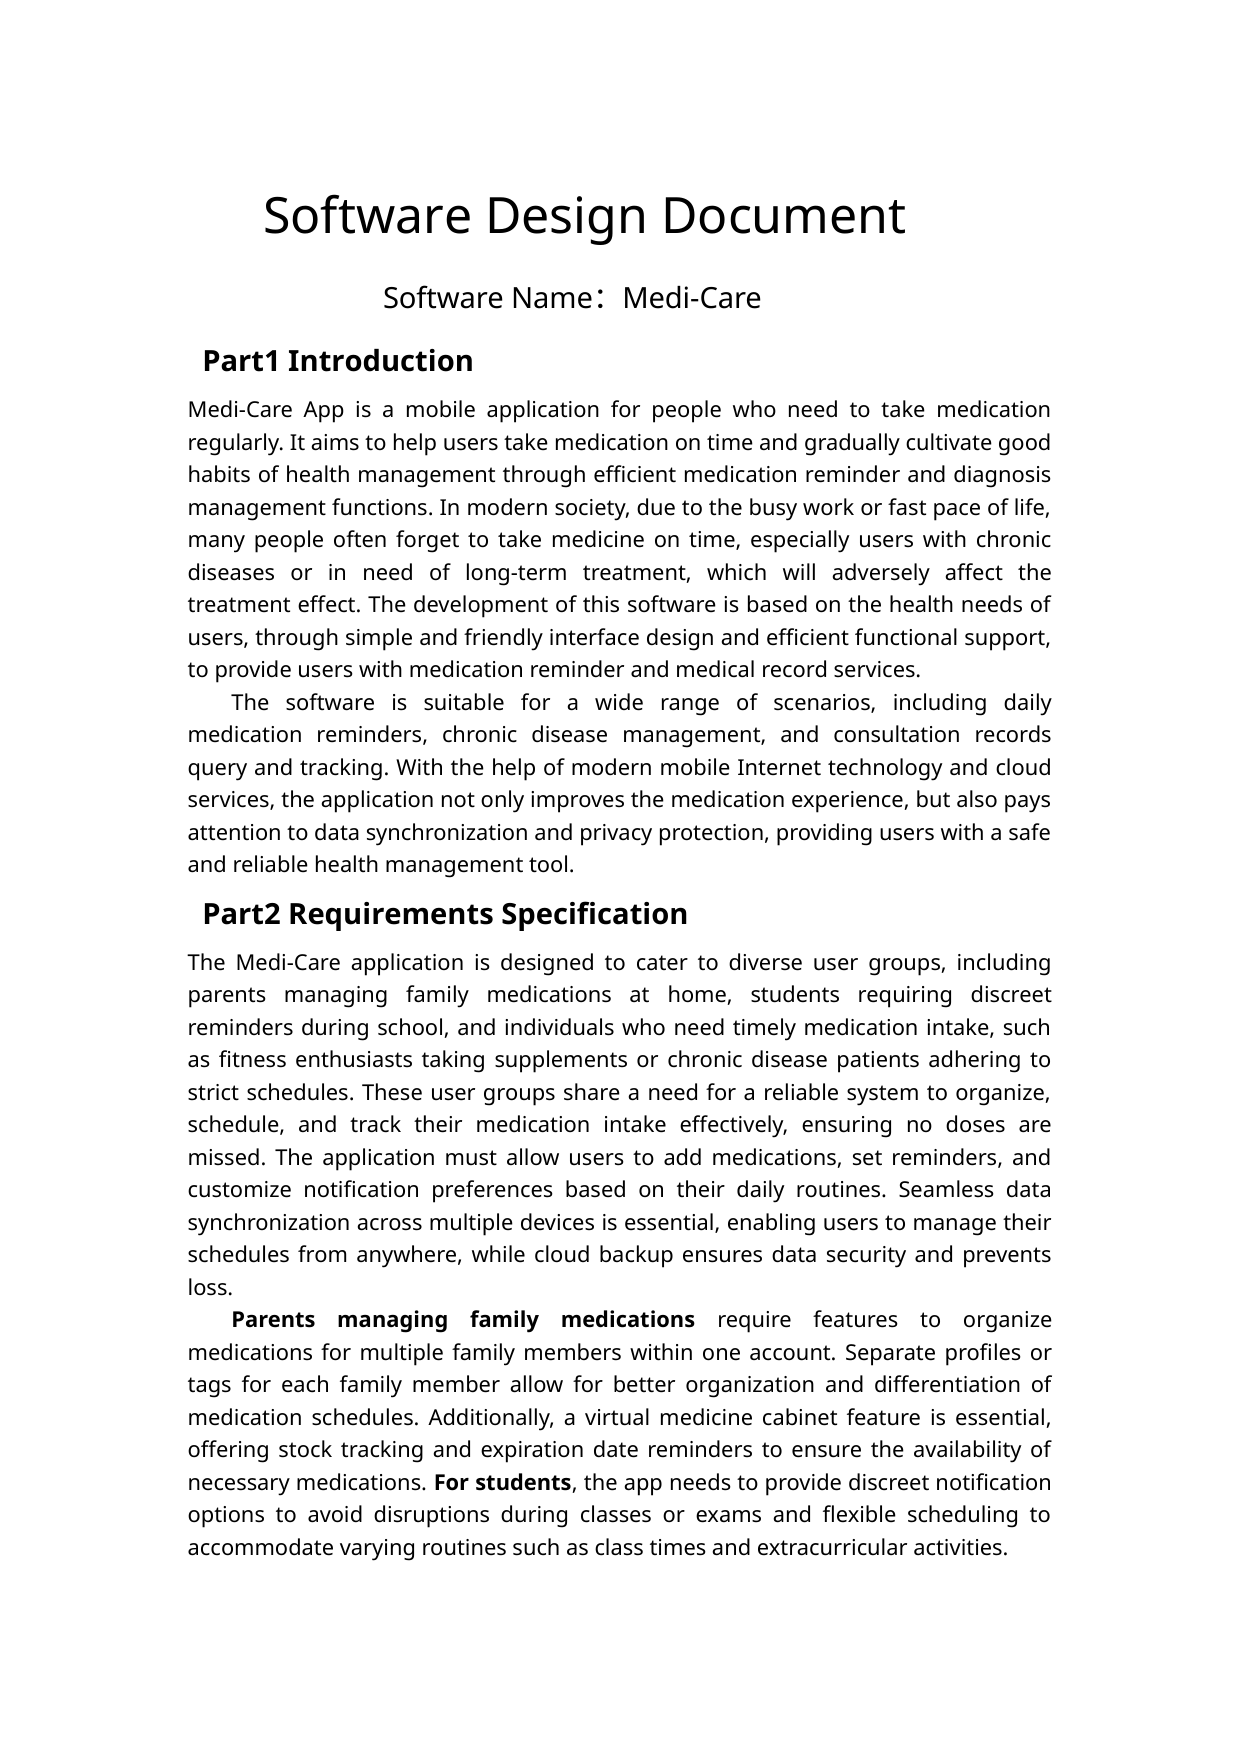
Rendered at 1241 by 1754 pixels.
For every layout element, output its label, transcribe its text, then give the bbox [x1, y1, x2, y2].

text Software Name：Medi-Care [218, 263, 927, 328]
subtitle Part2 Requirements Specification [202, 880, 1053, 945]
text The Medi-Care application is designed to cater to diverse user groups, including parents managing family medications at home, students requiring discreet reminders during school, and individuals who need timely medication intake, such as fitness enthusiasts taking supplements or chronic disease patients adhering to strict schedules. These user groups share a need for a reliable system to organize, schedule, and track their medication intake effectively, ensuring no doses are missed. The application must allow users to add medications, set reminders, and customize notification preferences based on their daily routines. Seamless data synchronization across multiple devices is essential, enabling users to manage their schedules from anywhere, while cloud backup ensures data security and prevents loss. [187, 945, 1053, 1303]
text The software is suitable for a wide range of scenarios, including daily medication reminders, chronic disease management, and consultation records query and tracking. With the help of modern mobile Internet technology and cloud services, the application not only improves the medication experience, but also pays attention to data synchronization and privacy protection, providing users with a safe and reliable health management tool. [187, 685, 1053, 880]
text Medi-Care App is a mobile application for people who need to take medication regularly. It aims to help users take medication on time and gradually cultivate good habits of health management through efficient medication reminder and diagnosis management functions. In modern society, due to the busy work or fast pace of life, many people often forget to take medicine on time, especially users with chronic diseases or in need of long-term treatment, which will adversely affect the treatment effect. The development of this software is based on the health needs of users, through simple and friendly interface design and efficient functional support, to provide users with medication reminder and medical record services. [187, 393, 1053, 685]
text Parents managing family medications require features to organize medications for multiple family members within one account. Separate profiles or tags for each family member allow for better organization and differentiation of medication schedules. Additionally, a virtual medicine cabinet feature is essential, offering stock tracking and expiration date reminders to ensure the availability of necessary medications. For students, the app needs to provide discreet notification options to avoid disruptions during classes or exams and flexible scheduling to accommodate varying routines such as class times and extracurricular activities. [187, 1303, 1053, 1563]
title Software Design Document [187, 165, 956, 263]
subtitle Part1 Introduction [202, 328, 1053, 393]
